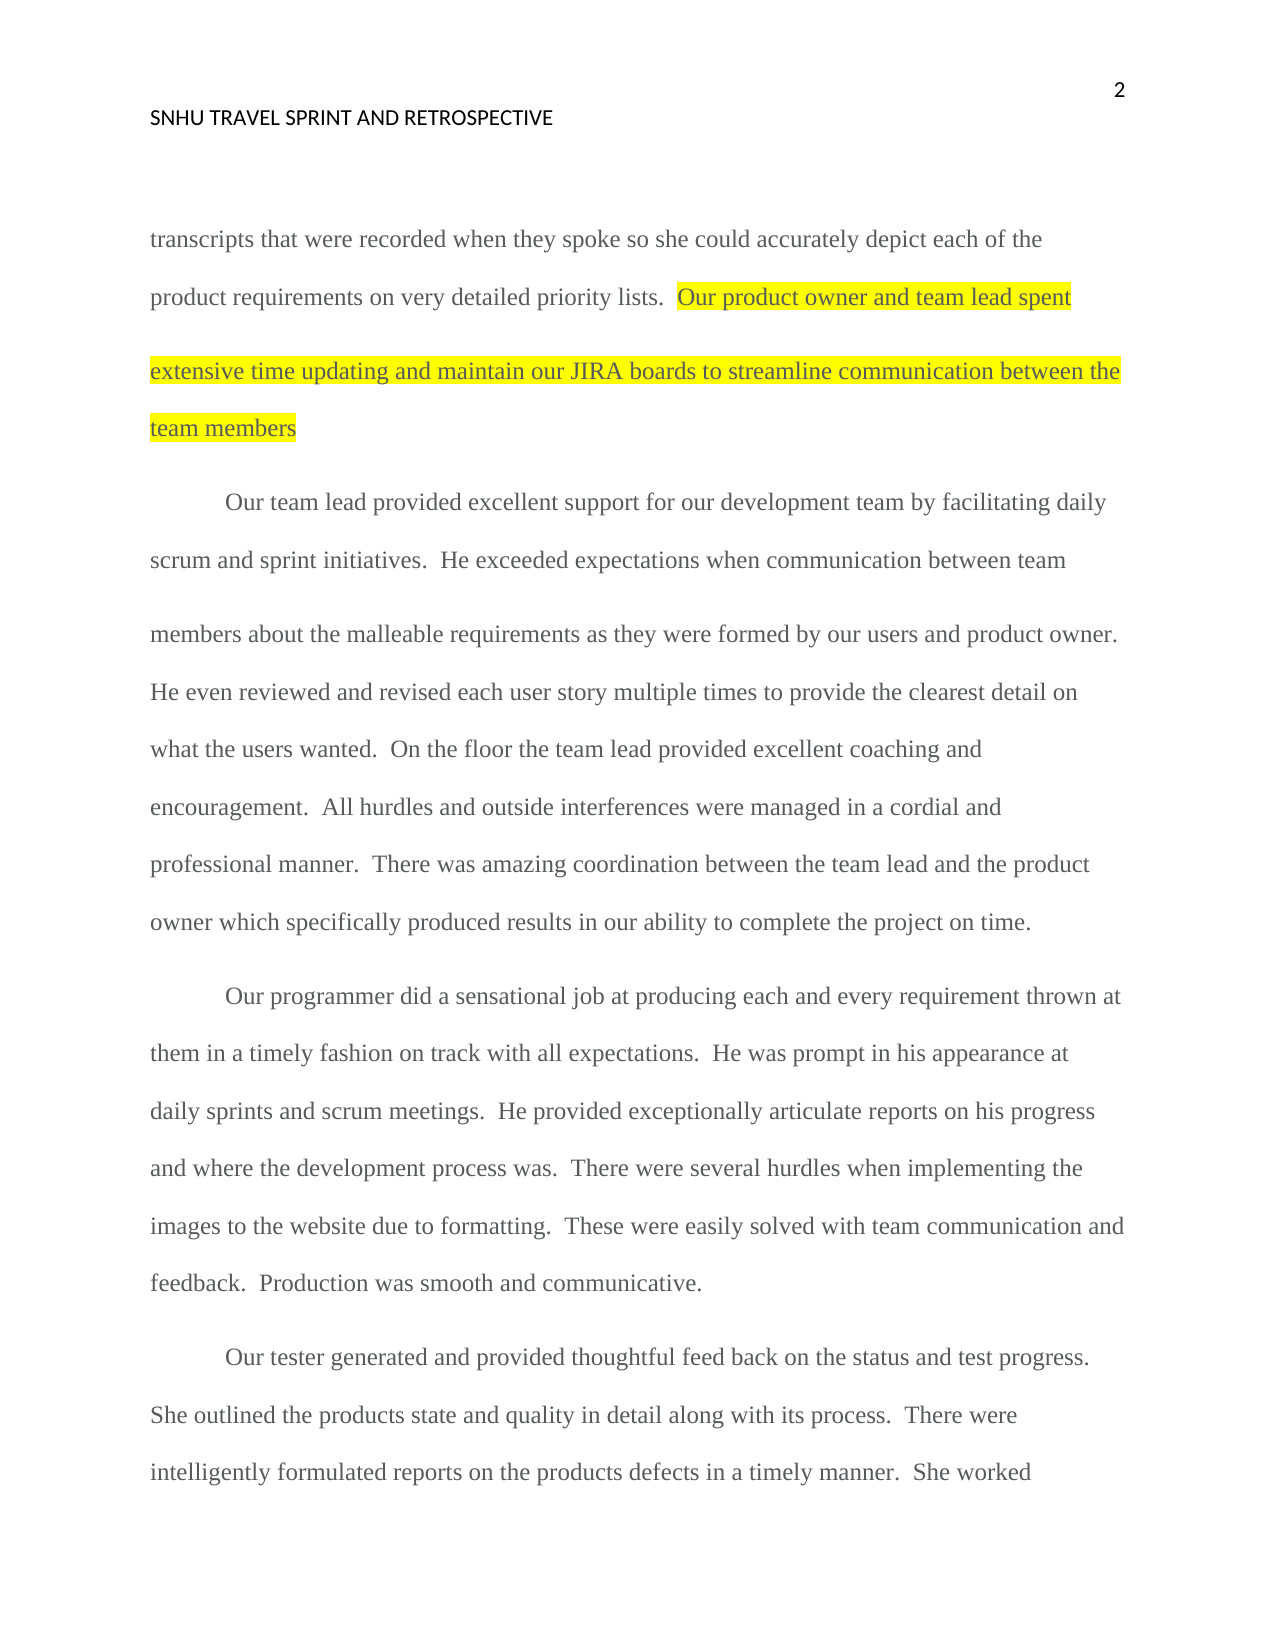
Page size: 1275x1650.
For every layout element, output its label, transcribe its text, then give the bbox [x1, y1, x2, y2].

text Our team lead provided excellent support for our development team by facilitating daily scrum and sprint initiatives. He exceeded expectations when communication between team [150, 487, 1125, 574]
text Our programmer did a sensational job at producing each and every requirement thrown at them in a timely fashion on track with all expectations. He was prompt in his appearance at daily sprints and scrum meetings. He provided exceptionally articulate reports on his progress and where the development process was. There were several hurdles when implementing the images to the website due to formatting. These were easily solved with team communication and feedback. Production was smooth and communicative. [150, 981, 1125, 1297]
text members about the malleable requirements as they were formed by our users and product owner. He even reviewed and revised each user story multiple times to provide the clearest detail on what the users wanted. On the floor the team lead provided excellent coaching and encouragement. All hurdles and outside interferences were managed in a cordial and professional manner. There was amazing coordination between the team lead and the product owner which specifically produced results in our ability to complete the project on time. [150, 619, 1125, 935]
text extensive time updating and maintain our JIRA boards to streamline communication between the team members [150, 356, 1125, 442]
text transcripts that were recorded when they spoke so she could accurately depict each of the product requirements on very detailed priority lists. Our product owner and team lead spent [150, 224, 1125, 310]
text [150, 1342, 1125, 1486]
